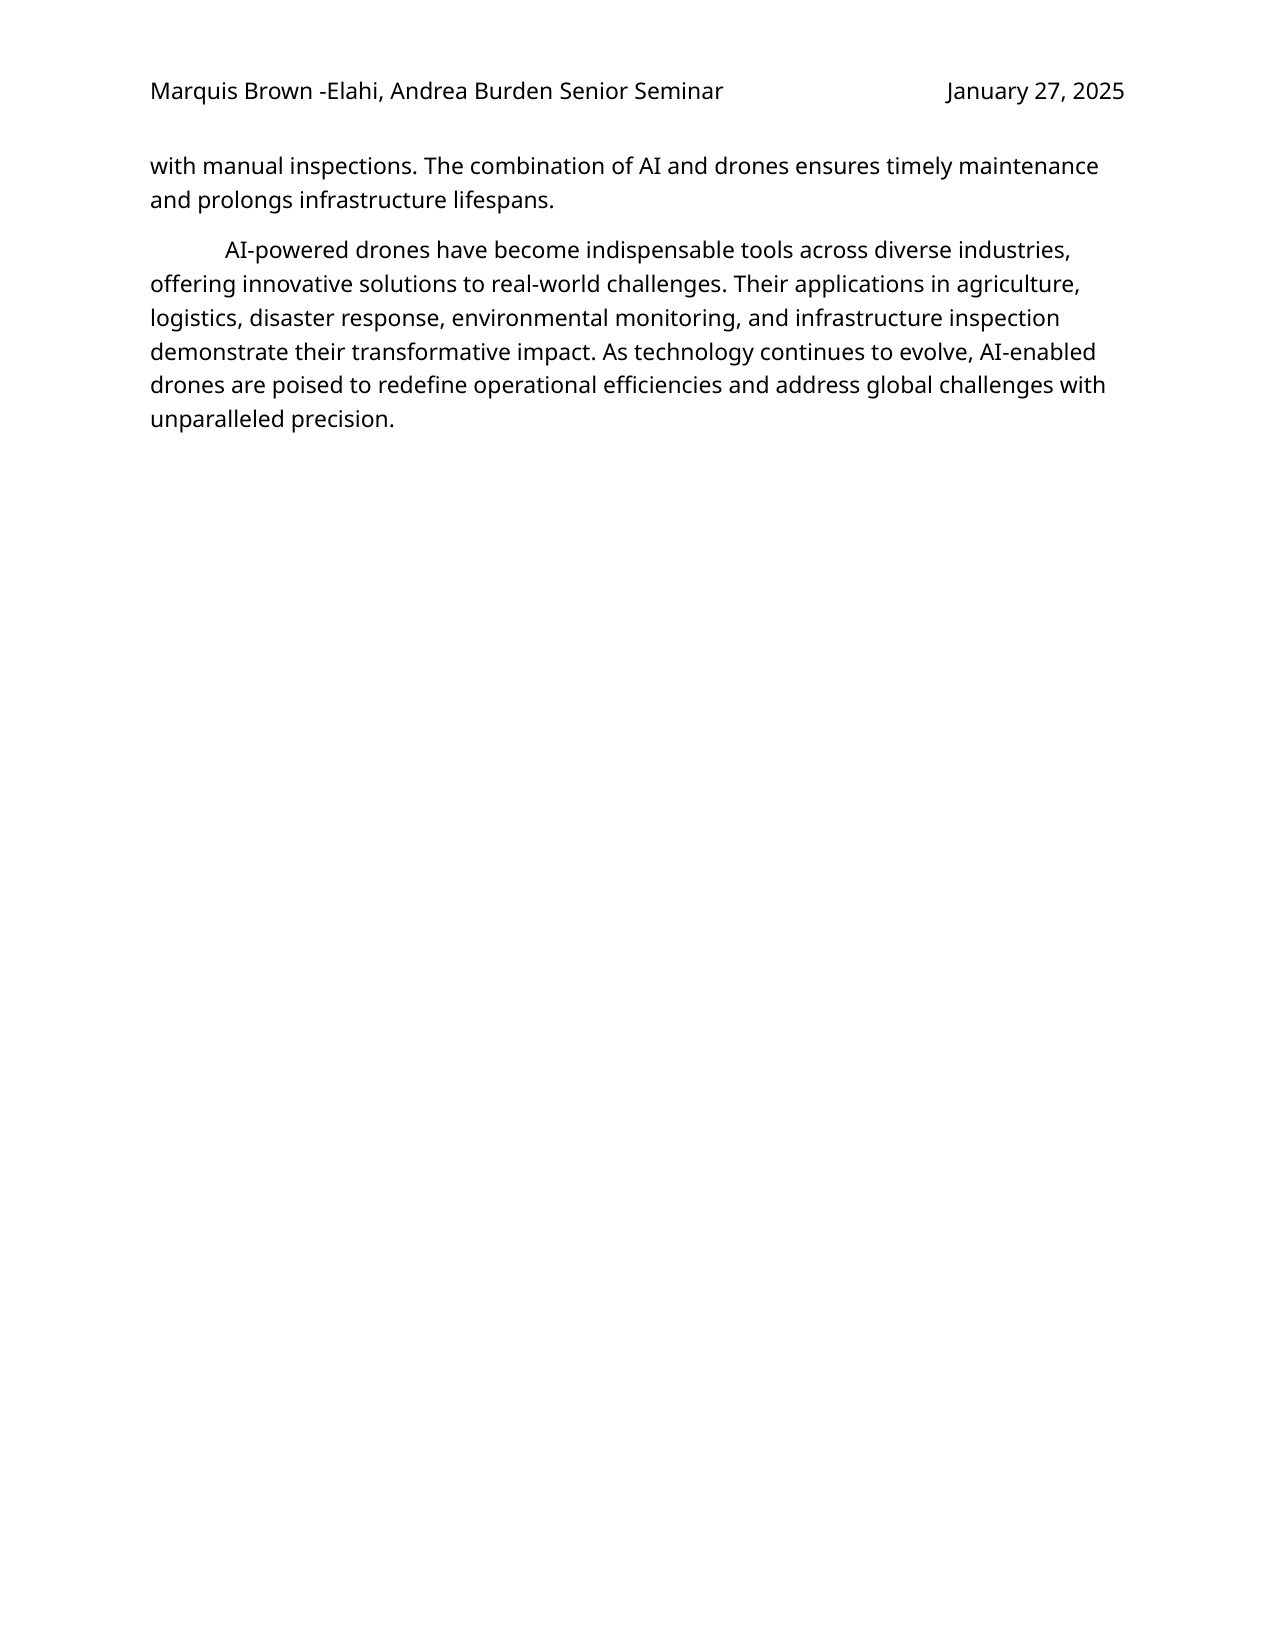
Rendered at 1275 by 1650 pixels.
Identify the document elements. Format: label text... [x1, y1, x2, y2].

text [150, 150, 1125, 215]
text AI-powered drones have become indispensable tools across diverse industries, offering innovative solutions to real-world challenges. Their applications in agriculture, logistics, disaster response, environmental monitoring, and infrastructure inspection demonstrate their transformative impact. As technology continues to evolve, AI-enabled drones are poised to redefine operational efficiencies and address global challenges with unparalleled precision. [150, 234, 1125, 434]
